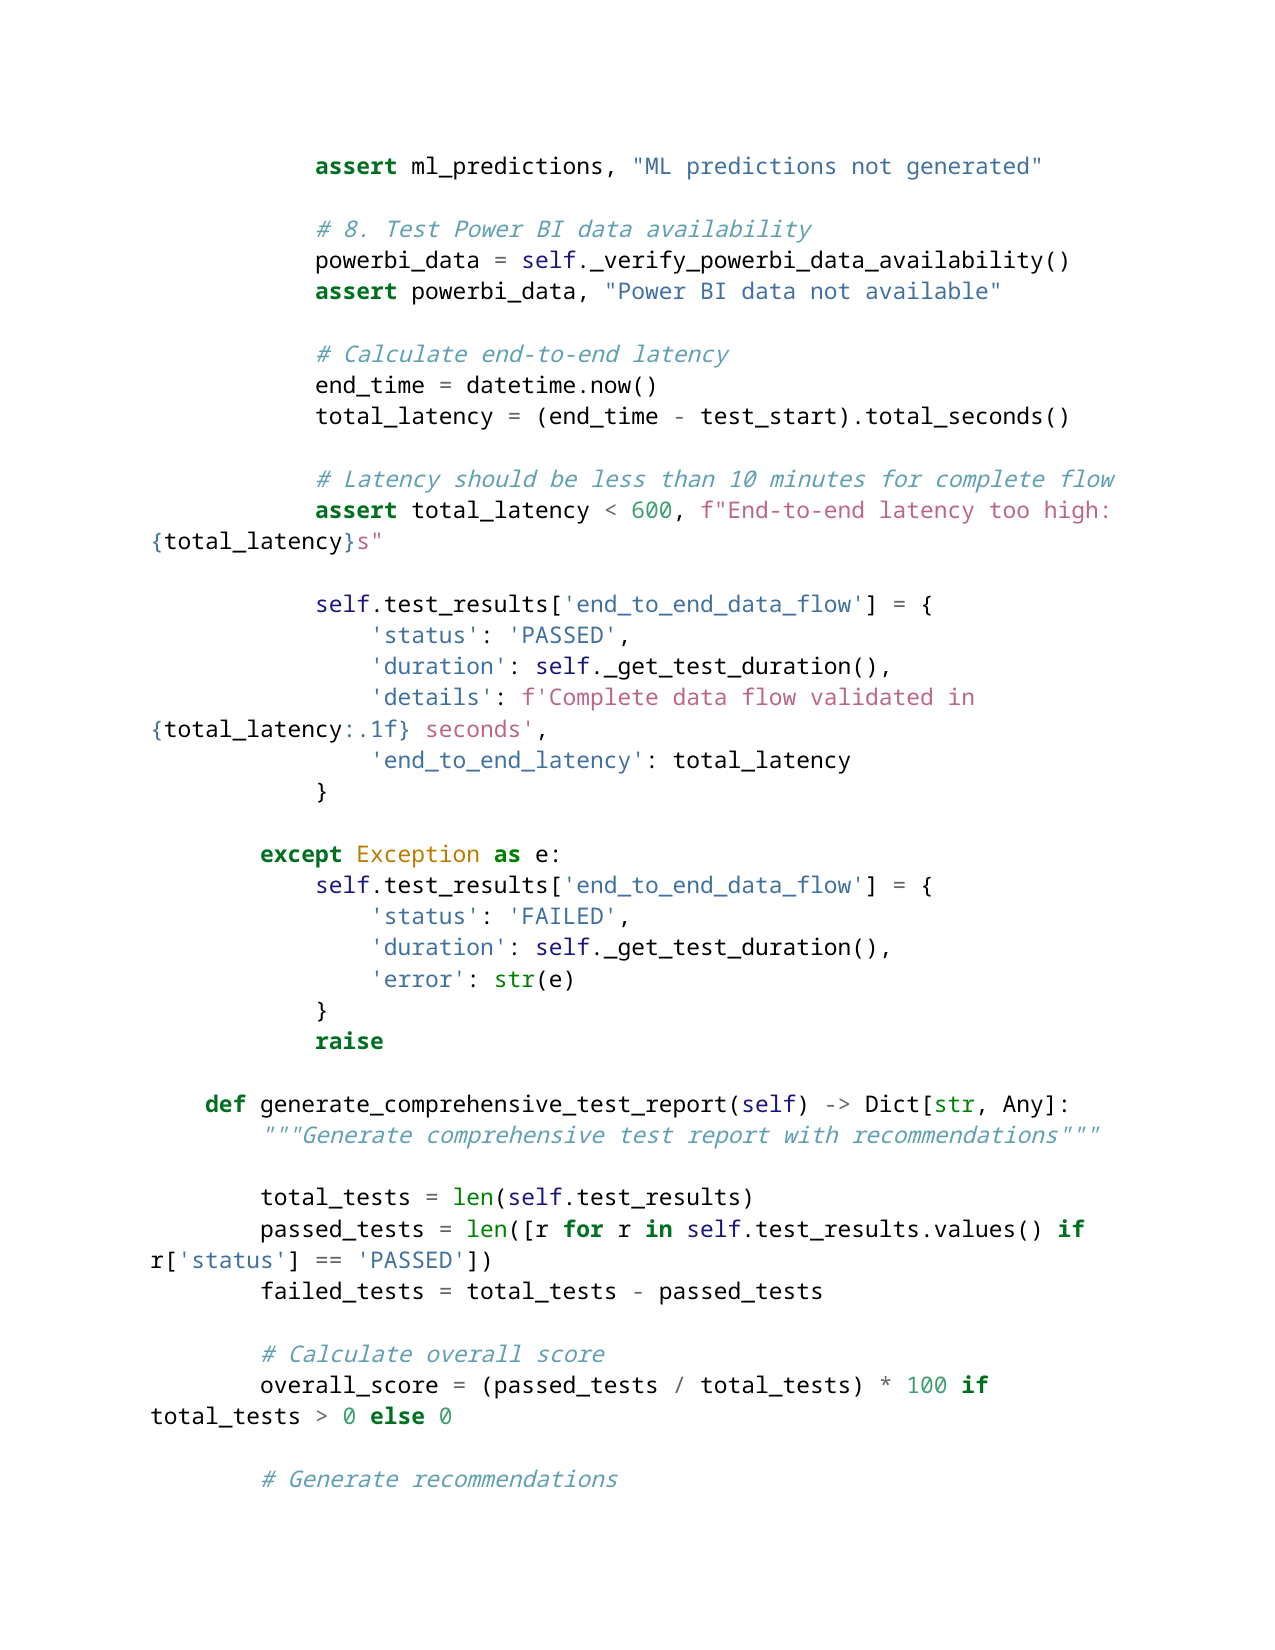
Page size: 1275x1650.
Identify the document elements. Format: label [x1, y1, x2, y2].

text [150, 150, 1125, 1494]
